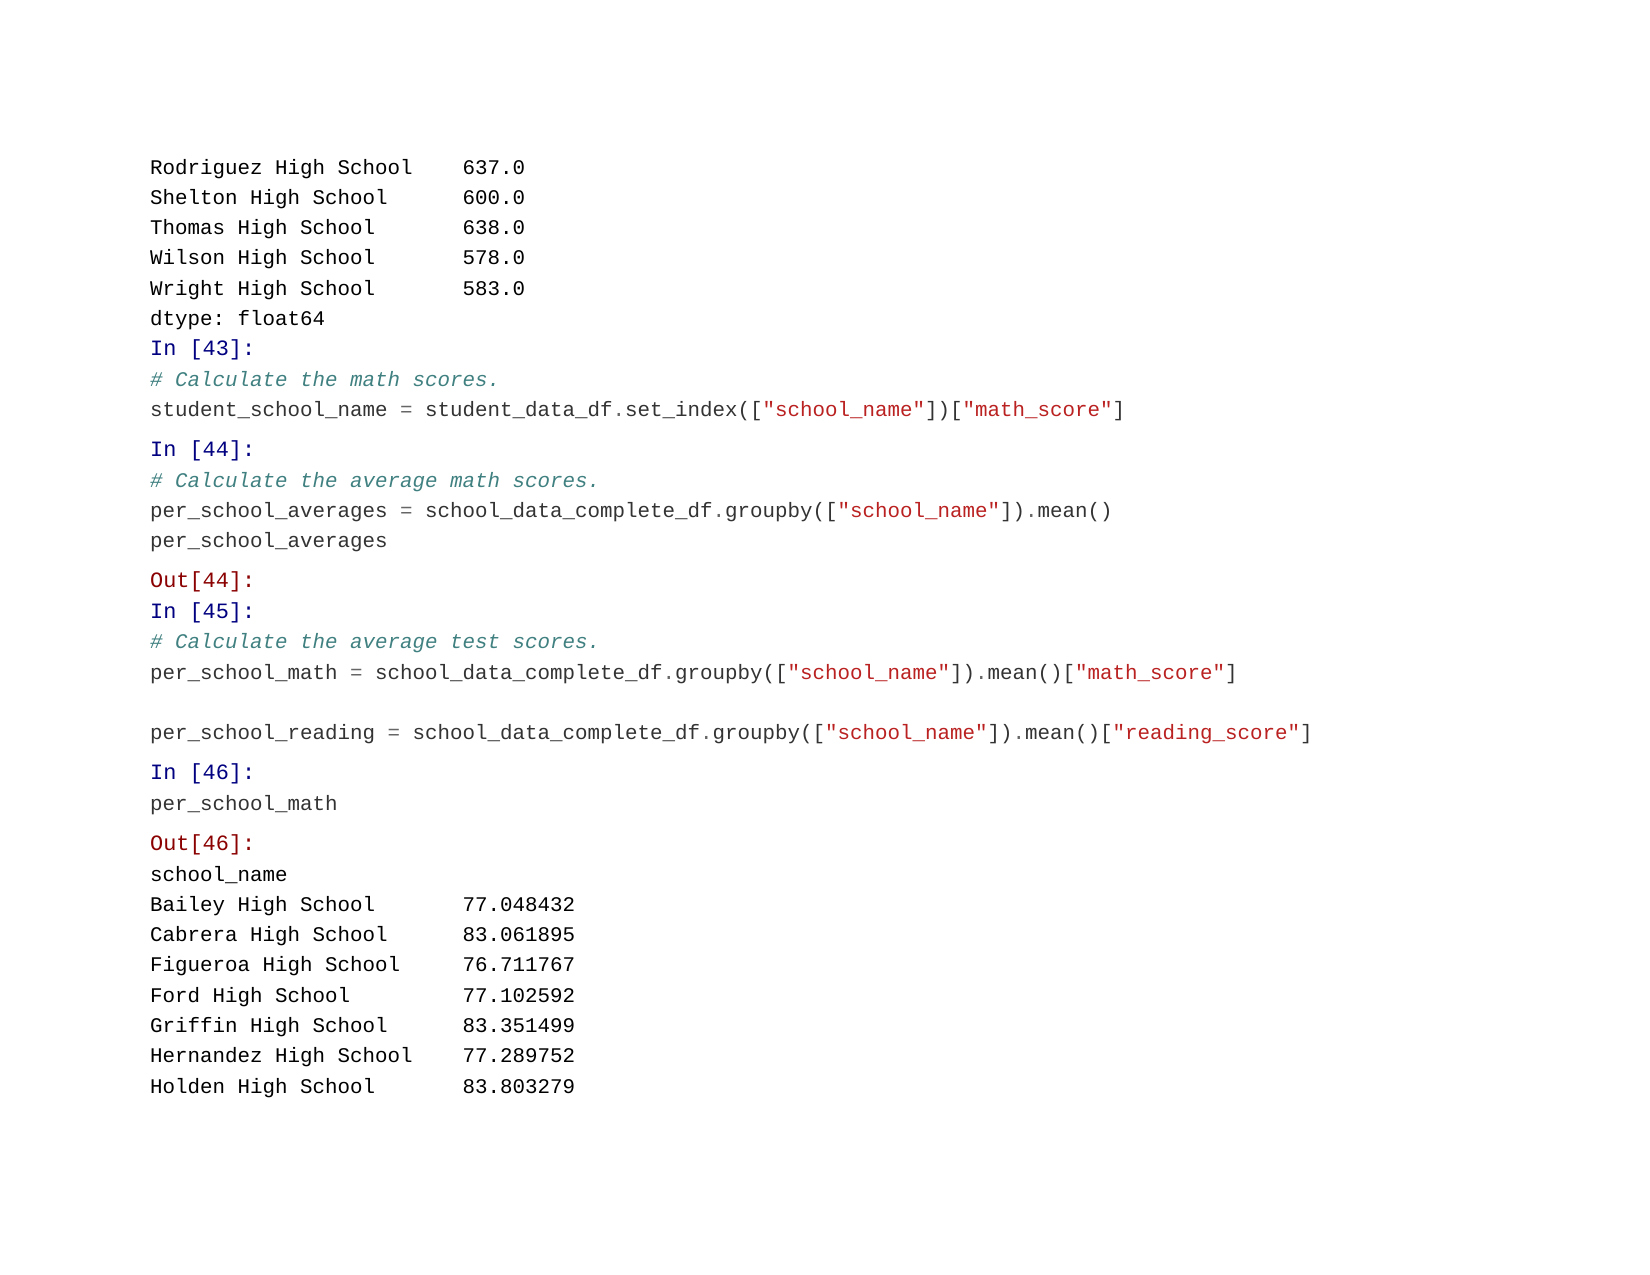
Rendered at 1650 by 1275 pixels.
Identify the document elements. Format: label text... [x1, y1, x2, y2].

text Holden High School 83.803279 [150, 1069, 1500, 1099]
text Wright High School 583.0 [150, 271, 1500, 302]
text Cabrera High School 83.061895 [150, 917, 1500, 948]
text per_school_math [150, 786, 1500, 817]
text In [43]: [150, 332, 1500, 362]
text In [44]: [150, 433, 1500, 463]
text per_school_reading = school_data_complete_df.groupby(["school_name"]).mean()["reading_score"] [150, 716, 1500, 746]
text school_name [150, 857, 1500, 887]
text Thomas High School 638.0 [150, 211, 1500, 241]
text per_school_math = school_data_complete_df.groupby(["school_name"]).mean()["math_score"] [150, 655, 1500, 685]
text per_school_averages [150, 524, 1500, 554]
text # Calculate the average test scores. [150, 625, 1500, 655]
text student_school_name = student_data_df.set_index(["school_name"])["math_score"] [150, 392, 1500, 423]
text Figueroa High School 76.711767 [150, 948, 1500, 978]
text Shelton High School 600.0 [150, 180, 1500, 211]
text In [46]: [150, 756, 1500, 786]
text dtype: float64 [150, 302, 1500, 332]
text Wilson High School 578.0 [150, 241, 1500, 271]
text Ford High School 77.102592 [150, 978, 1500, 1008]
text Griffin High School 83.351499 [150, 1008, 1500, 1039]
text Rodriguez High School 637.0 [150, 150, 1500, 180]
text # Calculate the average math scores. [150, 463, 1500, 493]
text Out[44]: [150, 564, 1500, 594]
text In [45]: [150, 594, 1500, 625]
text # Calculate the math scores. [150, 362, 1500, 392]
text per_school_averages = school_data_complete_df.groupby(["school_name"]).mean() [150, 493, 1500, 524]
text Bailey High School 77.048432 [150, 887, 1500, 917]
text Out[46]: [150, 827, 1500, 857]
text Hernandez High School 77.289752 [150, 1039, 1500, 1069]
